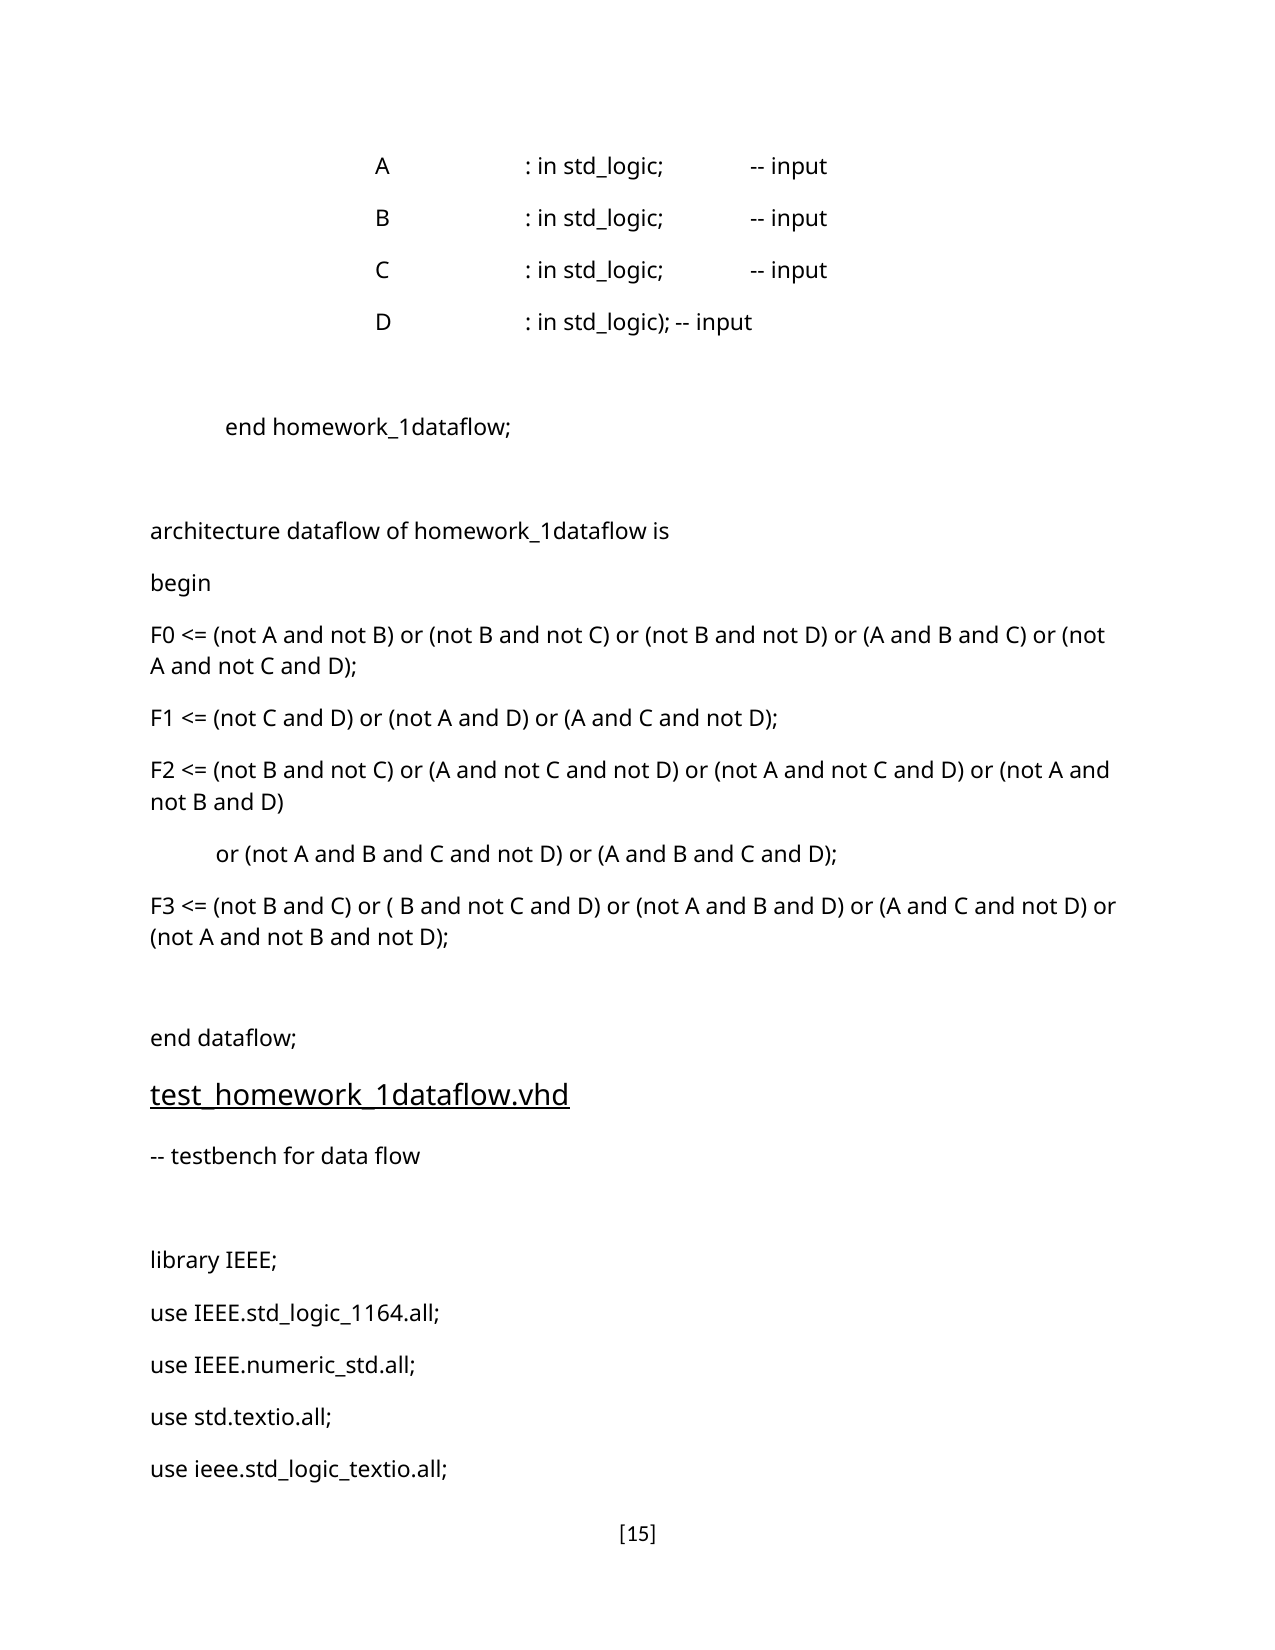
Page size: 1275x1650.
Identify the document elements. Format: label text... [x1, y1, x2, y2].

text use ieee.std_logic_textio.all; [150, 1453, 1125, 1484]
text use IEEE.numeric_std.all; [150, 1349, 1125, 1380]
text library IEEE; [150, 1244, 1125, 1276]
text end homework_1dataflow; [150, 410, 1125, 442]
text F3 <= (not B and C) or ( B and not C and D) or (not A and B and D) or (A and C and not D) or (not A and not B and not D); [150, 889, 1125, 952]
text use std.textio.all; [150, 1401, 1125, 1432]
text architecture dataflow of homework_1dataflow is [150, 514, 1125, 546]
text C : in std_logic; -- input [150, 254, 1125, 285]
text A : in std_logic; -- input [150, 150, 1125, 181]
text use IEEE.std_logic_1164.all; [150, 1297, 1125, 1328]
text B : in std_logic; -- input [150, 202, 1125, 233]
text test_homework_1dataflow.vhd [150, 1074, 1125, 1113]
text or (not A and B and C and not D) or (A and B and C and D); [150, 837, 1125, 869]
text -- testbench for data flow [150, 1140, 1125, 1172]
text F0 <= (not A and not B) or (not B and not C) or (not B and not D) or (A and B and C) or (not A and not C and D); [150, 619, 1125, 681]
text F2 <= (not B and not C) or (A and not C and not D) or (not A and not C and D) or (not A and not B and D) [150, 754, 1125, 817]
text F1 <= (not C and D) or (not A and D) or (A and C and not D); [150, 702, 1125, 733]
text end dataflow; [150, 1022, 1125, 1053]
text begin [150, 567, 1125, 598]
text D : in std_logic); -- input [150, 306, 1125, 337]
